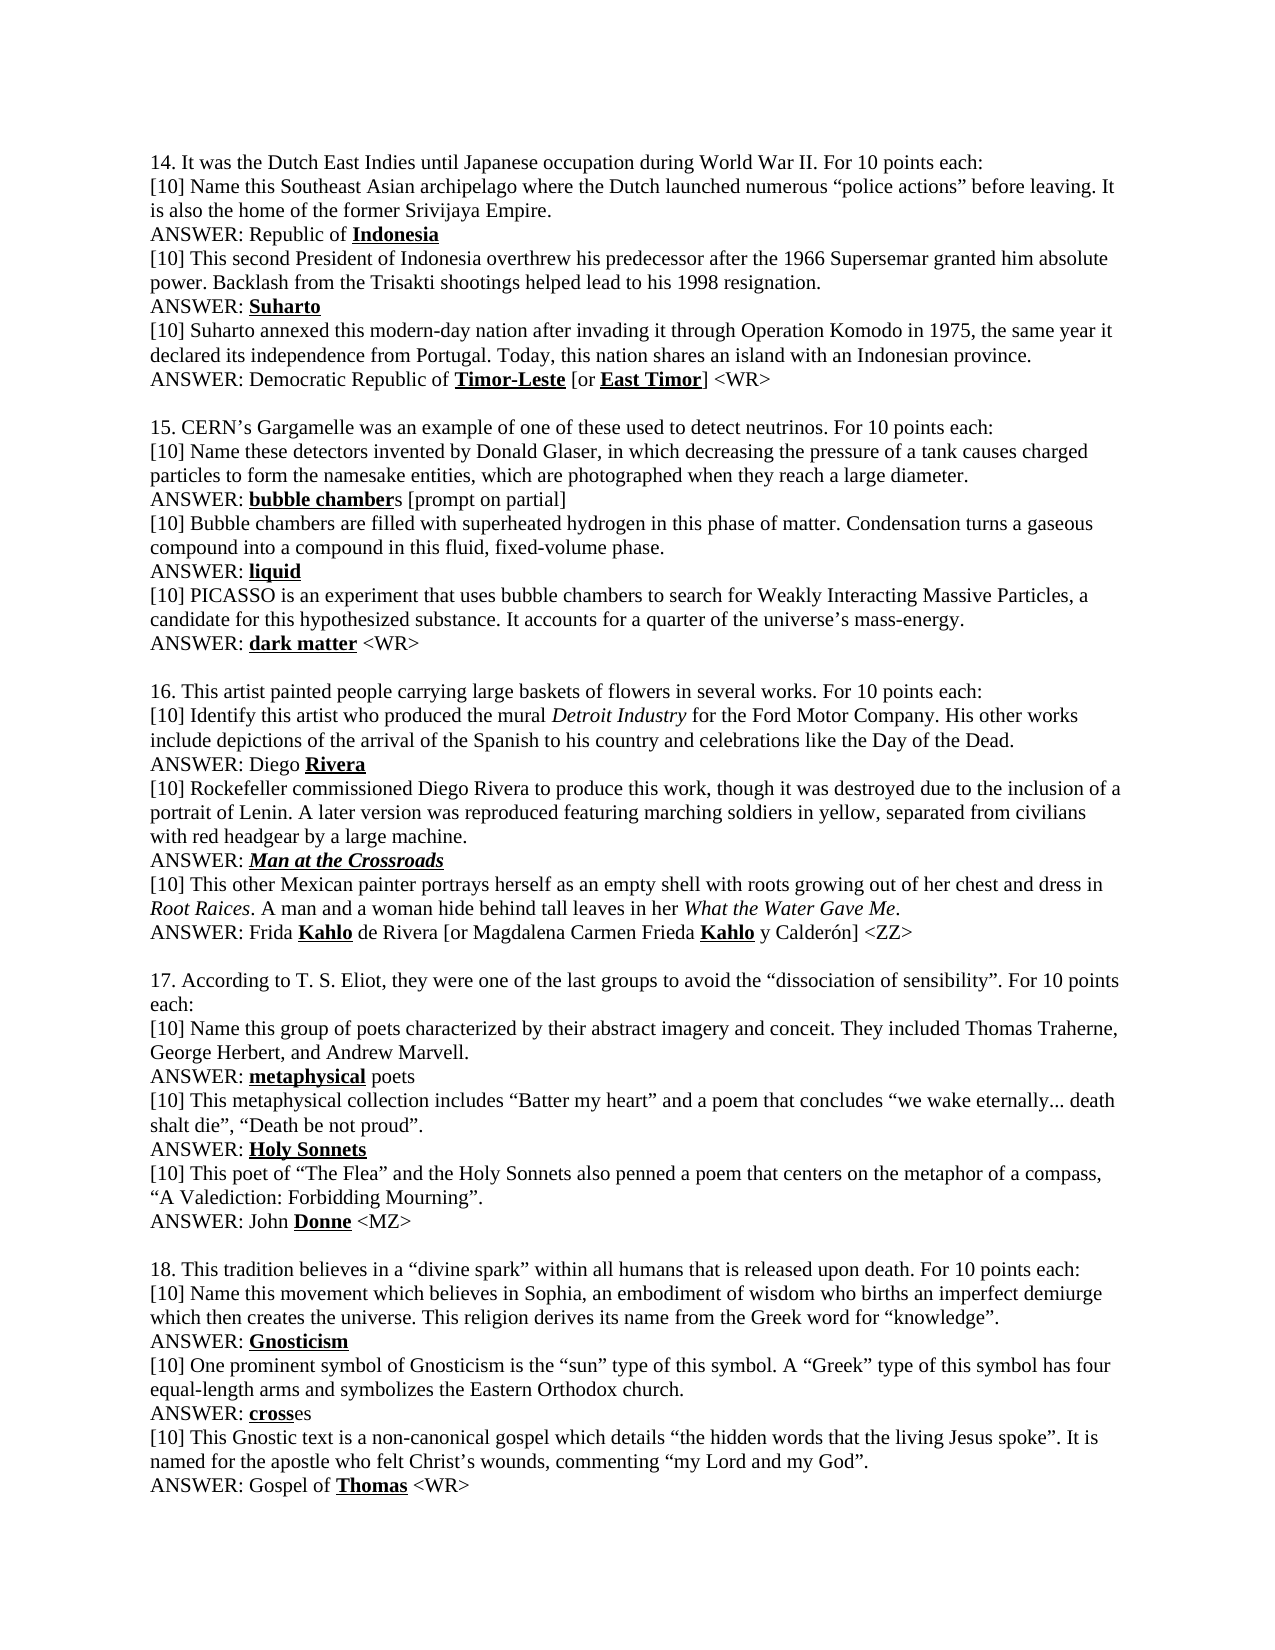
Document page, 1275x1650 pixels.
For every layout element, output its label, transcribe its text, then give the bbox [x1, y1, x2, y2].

text ANSWER: Gnosticism [150, 1329, 1125, 1353]
text [10] Bubble chambers are filled with superheated hydrogen in this phase of matter. Condensation turns a gaseous compound into a compound in this fluid, fixed-volume phase. [150, 511, 1125, 559]
text ANSWER: John Donne <MZ> [150, 1209, 1125, 1233]
text 14. It was the Dutch East Indies until Japanese occupation during World War II. For 10 points each: [150, 150, 1125, 174]
text [10] Rockefeller commissioned Diego Rivera to produce this work, though it was destroyed due to the inclusion of a portrait of Lenin. A later version was reproduced featuring marching soldiers in yellow, separated from civilians with red headgear by a large machine. [150, 776, 1125, 848]
text [10] Name this movement which believes in Sophia, an embodiment of wisdom who births an imperfect demiurge which then creates the universe. This religion derives its name from the Greek word for “knowledge”. [150, 1281, 1125, 1329]
text [10] PICASSO is an experiment that uses bubble chambers to search for Weakly Interacting Massive Particles, a candidate for this hypothesized substance. It accounts for a quarter of the universe’s mass-energy. [150, 583, 1125, 631]
text ANSWER: bubble chambers [prompt on partial] [150, 487, 1125, 511]
text [10] This poet of “The Flea” and the Holy Sonnets also penned a poem that centers on the metaphor of a compass, “A Valediction: Forbidding Mourning”. [150, 1161, 1125, 1209]
text ANSWER: Gospel of Thomas <WR> [150, 1473, 1125, 1497]
text ANSWER: dark matter <WR> [150, 631, 1125, 655]
text ANSWER: Frida Kahlo de Rivera [or Magdalena Carmen Frieda Kahlo y Calderón] <ZZ> [150, 920, 1125, 944]
text [10] Name this group of poets characterized by their abstract imagery and conceit. They included Thomas Traherne, George Herbert, and Andrew Marvell. [150, 1016, 1125, 1064]
text [10] Suharto annexed this modern-day nation after invading it through Operation Komodo in 1975, the same year it declared its independence from Portugal. Today, this nation shares an island with an Indonesian province. [150, 318, 1125, 367]
text 15. CERN’s Gargamelle was an example of one of these used to detect neutrinos. For 10 points each: [150, 415, 1125, 439]
text 16. This artist painted people carrying large baskets of flowers in several works. For 10 points each: [150, 679, 1125, 703]
text ANSWER: crosses [150, 1401, 1125, 1425]
text ANSWER: Diego Rivera [150, 752, 1125, 776]
text [10] Name these detectors invented by Donald Glaser, in which decreasing the pressure of a tank causes charged particles to form the namesake entities, which are photographed when they reach a large diameter. [150, 439, 1125, 487]
text ANSWER: metaphysical poets [150, 1064, 1125, 1088]
text [10] This second President of Indonesia overthrew his predecessor after the 1966 Supersemar granted him absolute power. Backlash from the Trisakti shootings helped lead to his 1998 resignation. [150, 246, 1125, 294]
text [10] This Gnostic text is a non-canonical gospel which details “the hidden words that the living Jesus spoke”. It is named for the apostle who felt Christ’s wounds, commenting “my Lord and my God”. [150, 1425, 1125, 1473]
text [10] One prominent symbol of Gnosticism is the “sun” type of this symbol. A “Greek” type of this symbol has four equal-length arms and symbolizes the Eastern Orthodox church. [150, 1353, 1125, 1401]
text ANSWER: liquid [150, 559, 1125, 583]
text 18. This tradition believes in a “divine spark” within all humans that is released upon death. For 10 points each: [150, 1257, 1125, 1281]
text ANSWER: Suharto [150, 294, 1125, 318]
text [10] This other Mexican painter portrays herself as an empty shell with roots growing out of her chest and dress in Root Raices. A man and a woman hide behind tall leaves in her What the Water Gave Me. [150, 872, 1125, 920]
text ANSWER: Republic of Indonesia [150, 222, 1125, 246]
text [10] This metaphysical collection includes “Batter my heart” and a poem that concludes “we wake eternally... death shalt die”, “Death be not proud”. [150, 1088, 1125, 1137]
text ANSWER: Holy Sonnets [150, 1137, 1125, 1161]
text [10] Identify this artist who produced the mural Detroit Industry for the Ford Motor Company. His other works include depictions of the arrival of the Spanish to his country and celebrations like the Day of the Dead. [150, 703, 1125, 752]
text ANSWER: Man at the Crossroads [150, 848, 1125, 872]
text [10] Name this Southeast Asian archipelago where the Dutch launched numerous “police actions” before leaving. It is also the home of the former Srivijaya Empire. [150, 174, 1125, 222]
text 17. According to T. S. Eliot, they were one of the last groups to avoid the “dissociation of sensibility”. For 10 points each: [150, 968, 1125, 1016]
text ANSWER: Democratic Republic of Timor-Leste [or East Timor] <WR> [150, 367, 1125, 391]
